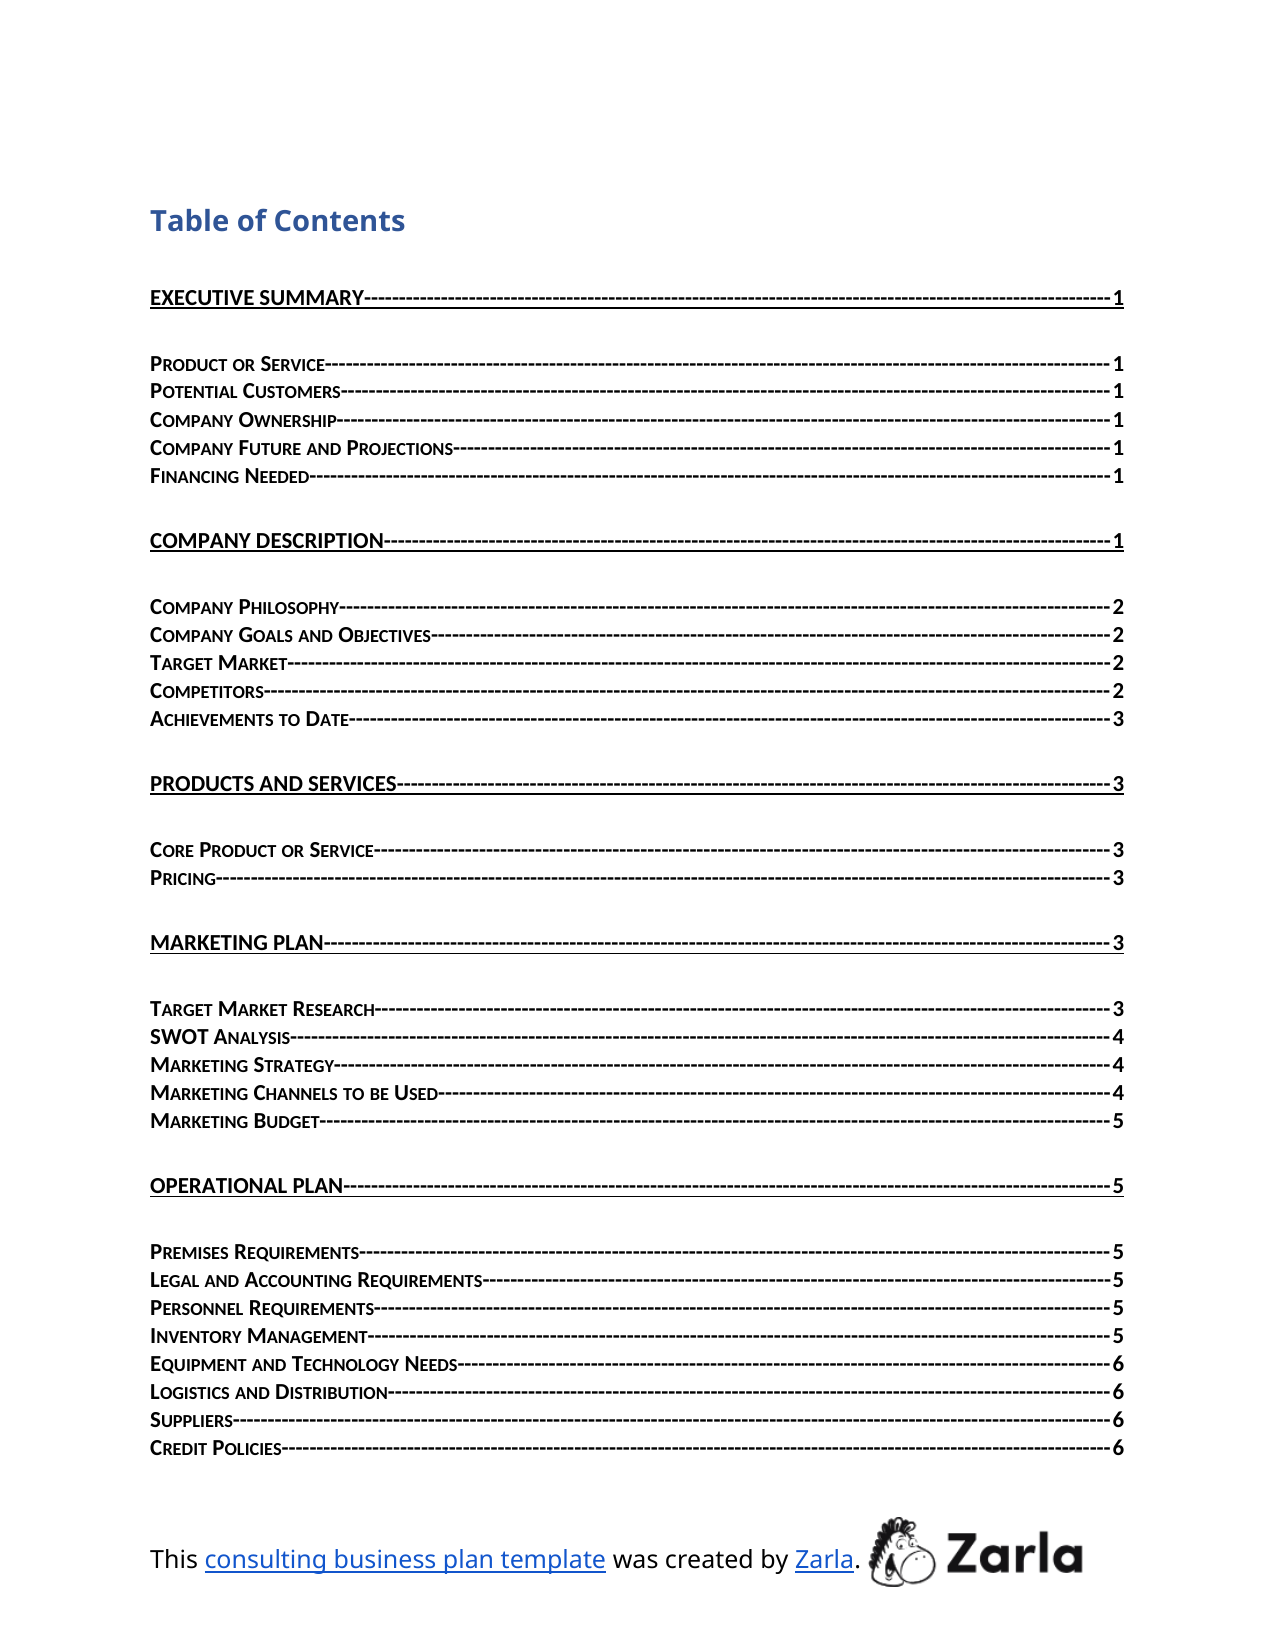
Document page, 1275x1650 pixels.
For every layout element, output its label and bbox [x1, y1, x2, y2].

picture [861, 1517, 1091, 1587]
